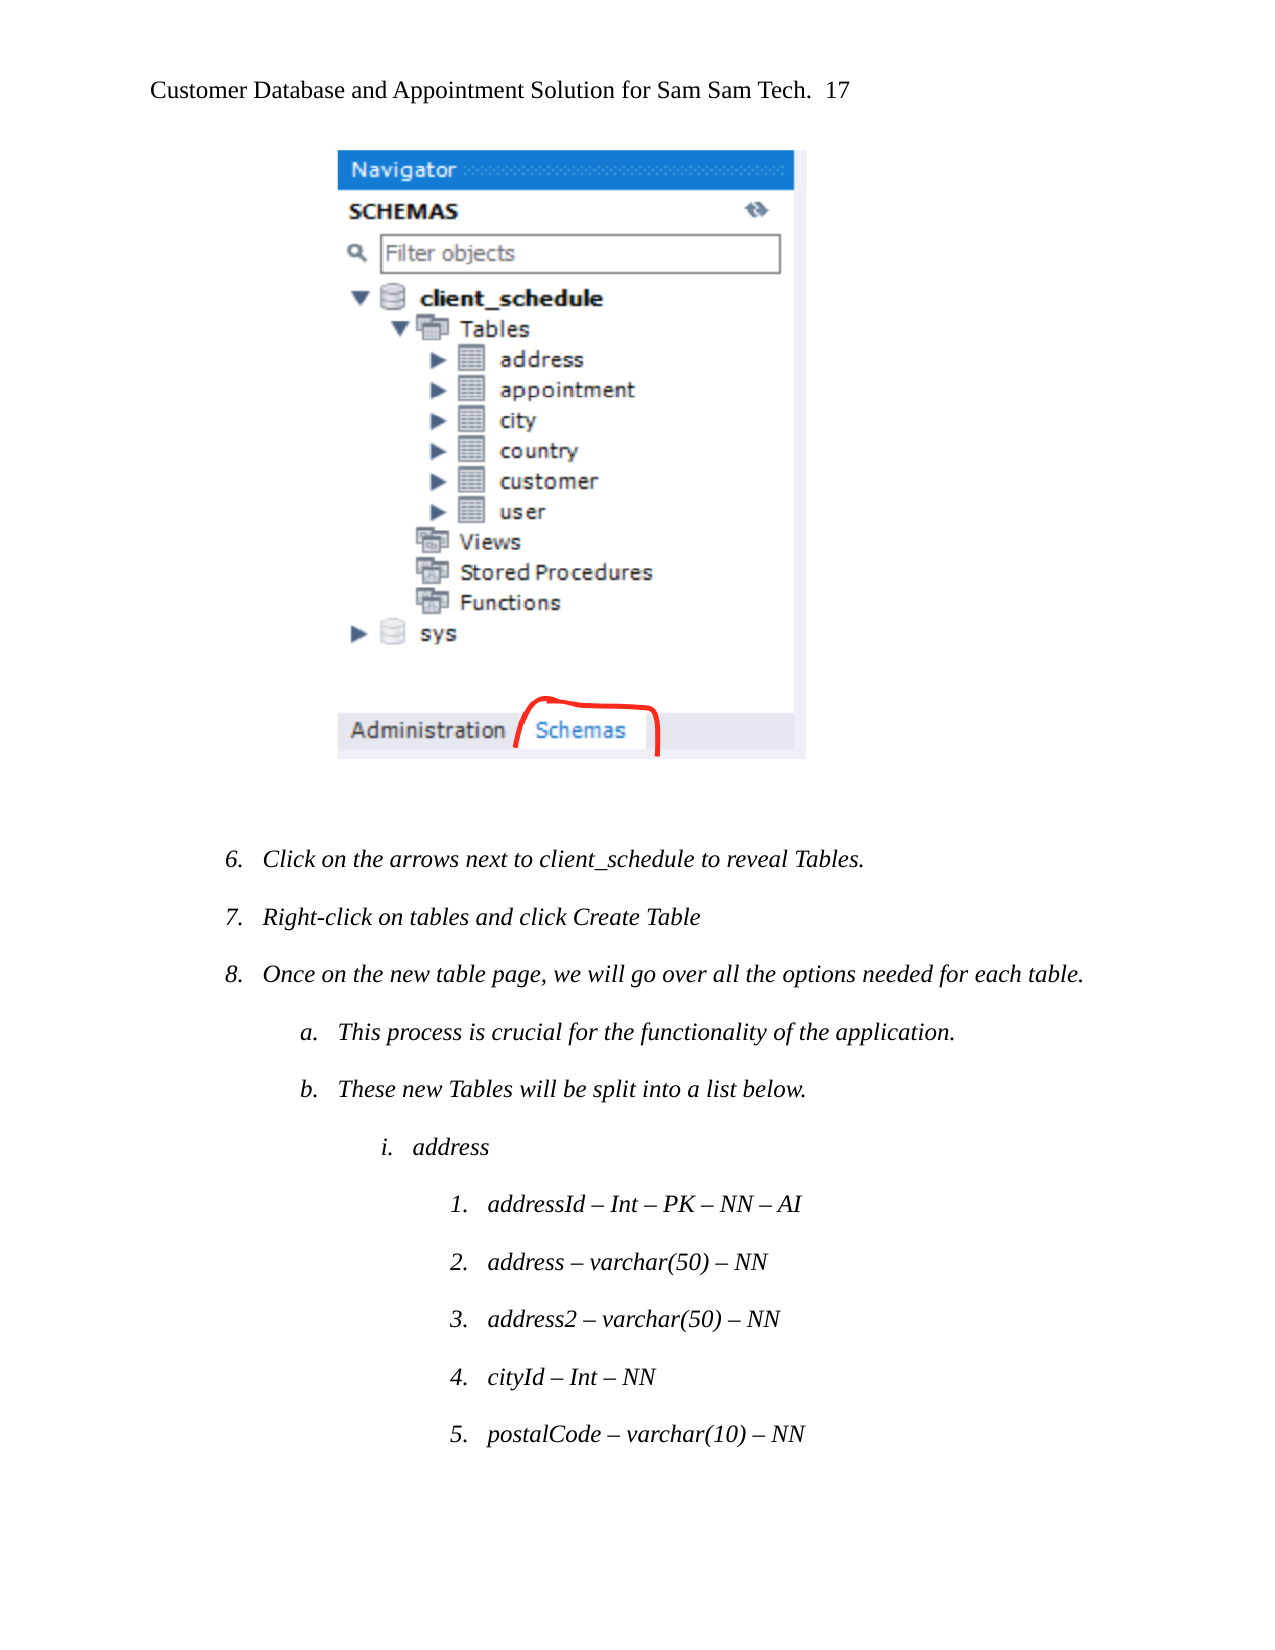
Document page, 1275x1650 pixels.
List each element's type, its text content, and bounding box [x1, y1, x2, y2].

list addressId – Int – PK – NN – AI [450, 1189, 1125, 1218]
list Right-click on tables and click Create Table [225, 902, 1125, 931]
list cityId – Int – NN [450, 1362, 1125, 1391]
list address [394, 1132, 1125, 1161]
list These new Tables will be split into a list below. [300, 1074, 1125, 1103]
list Click on the arrows next to client_schedule to reveal Tables. [225, 844, 1125, 873]
list This process is crucial for the functionality of the application. [300, 1017, 1125, 1046]
list postalCode – varchar(10) – NN [450, 1419, 1125, 1448]
picture [337, 150, 807, 759]
list address2 – varchar(50) – NN [450, 1304, 1125, 1333]
list address – varchar(50) – NN [450, 1247, 1125, 1276]
list Once on the new table page, we will go over all the options needed for each table. [225, 959, 1125, 988]
